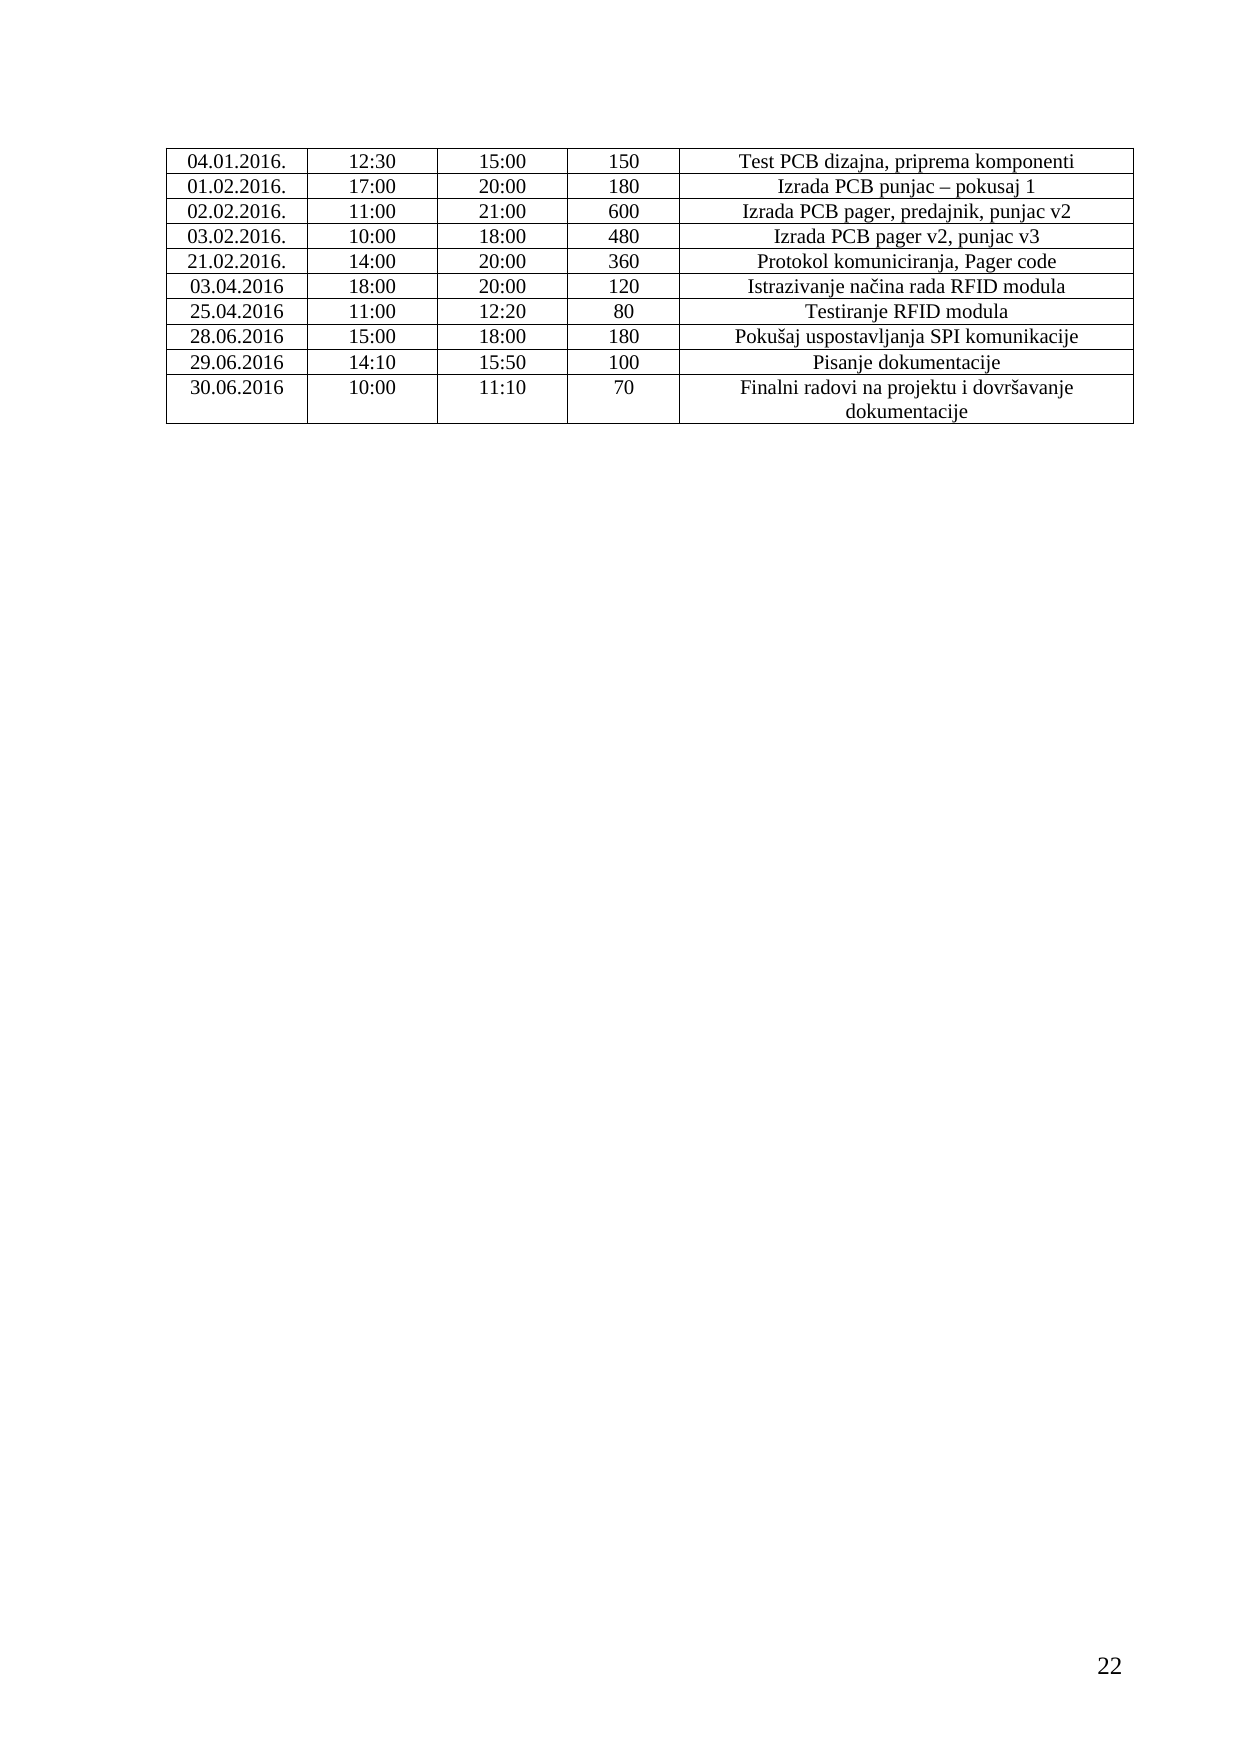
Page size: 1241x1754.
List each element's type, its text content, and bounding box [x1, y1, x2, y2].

table_cell 17:00 [308, 174, 437, 198]
table_cell 11:00 [308, 299, 437, 323]
table_cell 80 [568, 299, 679, 323]
table_cell 01.02.2016. [167, 174, 307, 198]
table_cell Pokušaj uspostavljanja SPI komunikacije [680, 325, 1133, 348]
table_cell 600 [568, 199, 679, 223]
table_cell 10:00 [308, 375, 437, 423]
table_cell 15:00 [308, 325, 437, 348]
table_cell 14:10 [308, 350, 437, 374]
table_cell 21.02.2016. [167, 249, 307, 273]
table_cell 18:00 [438, 325, 567, 348]
table_cell 480 [568, 224, 679, 248]
table_cell 14:00 [308, 249, 437, 273]
table_cell 100 [568, 350, 679, 374]
table_cell 20:00 [438, 274, 567, 298]
table_cell 70 [568, 375, 679, 423]
table_cell 360 [568, 249, 679, 273]
table_cell 21:00 [438, 199, 567, 223]
table_cell 18:00 [308, 274, 437, 298]
table_cell Izrada PCB pager, predajnik, punjac v2 [680, 199, 1133, 223]
table_cell 12:30 [308, 149, 437, 173]
table_cell 04.01.2016. [167, 149, 307, 173]
table_cell 15:50 [438, 350, 567, 374]
table_cell 120 [568, 274, 679, 298]
table_cell 10:00 [308, 224, 437, 248]
table_cell 20:00 [438, 249, 567, 273]
table_cell 20:00 [438, 174, 567, 198]
table_cell Protokol komuniciranja, Pager code [680, 249, 1133, 273]
table_cell Pisanje dokumentacije [680, 350, 1133, 374]
table_cell 28.06.2016 [167, 325, 307, 348]
table_cell 180 [568, 174, 679, 198]
table_cell Izrada PCB pager v2, punjac v3 [680, 224, 1133, 248]
table_cell 03.04.2016 [167, 274, 307, 298]
table_cell 12:20 [438, 299, 567, 323]
table_cell 11:00 [308, 199, 437, 223]
table_cell 11:10 [438, 375, 567, 423]
table_cell Izrada PCB punjac – pokusaj 1 [680, 174, 1133, 198]
table_cell 18:00 [438, 224, 567, 248]
table_cell 29.06.2016 [167, 350, 307, 374]
table_cell 180 [568, 325, 679, 348]
table_cell 02.02.2016. [167, 199, 307, 223]
table_cell Testiranje RFID modula [680, 299, 1133, 323]
table_cell Finalni radovi na projektu i dovršavanje dokumentacije [680, 375, 1133, 423]
table_cell 03.02.2016. [167, 224, 307, 248]
table_cell 30.06.2016 [167, 375, 307, 423]
table_cell 150 [568, 149, 679, 173]
table_cell Test PCB dizajna, priprema komponenti [680, 149, 1133, 173]
table_cell Istrazivanje načina rada RFID modula [680, 274, 1133, 298]
table_cell 15:00 [438, 149, 567, 173]
table_cell 25.04.2016 [167, 299, 307, 323]
